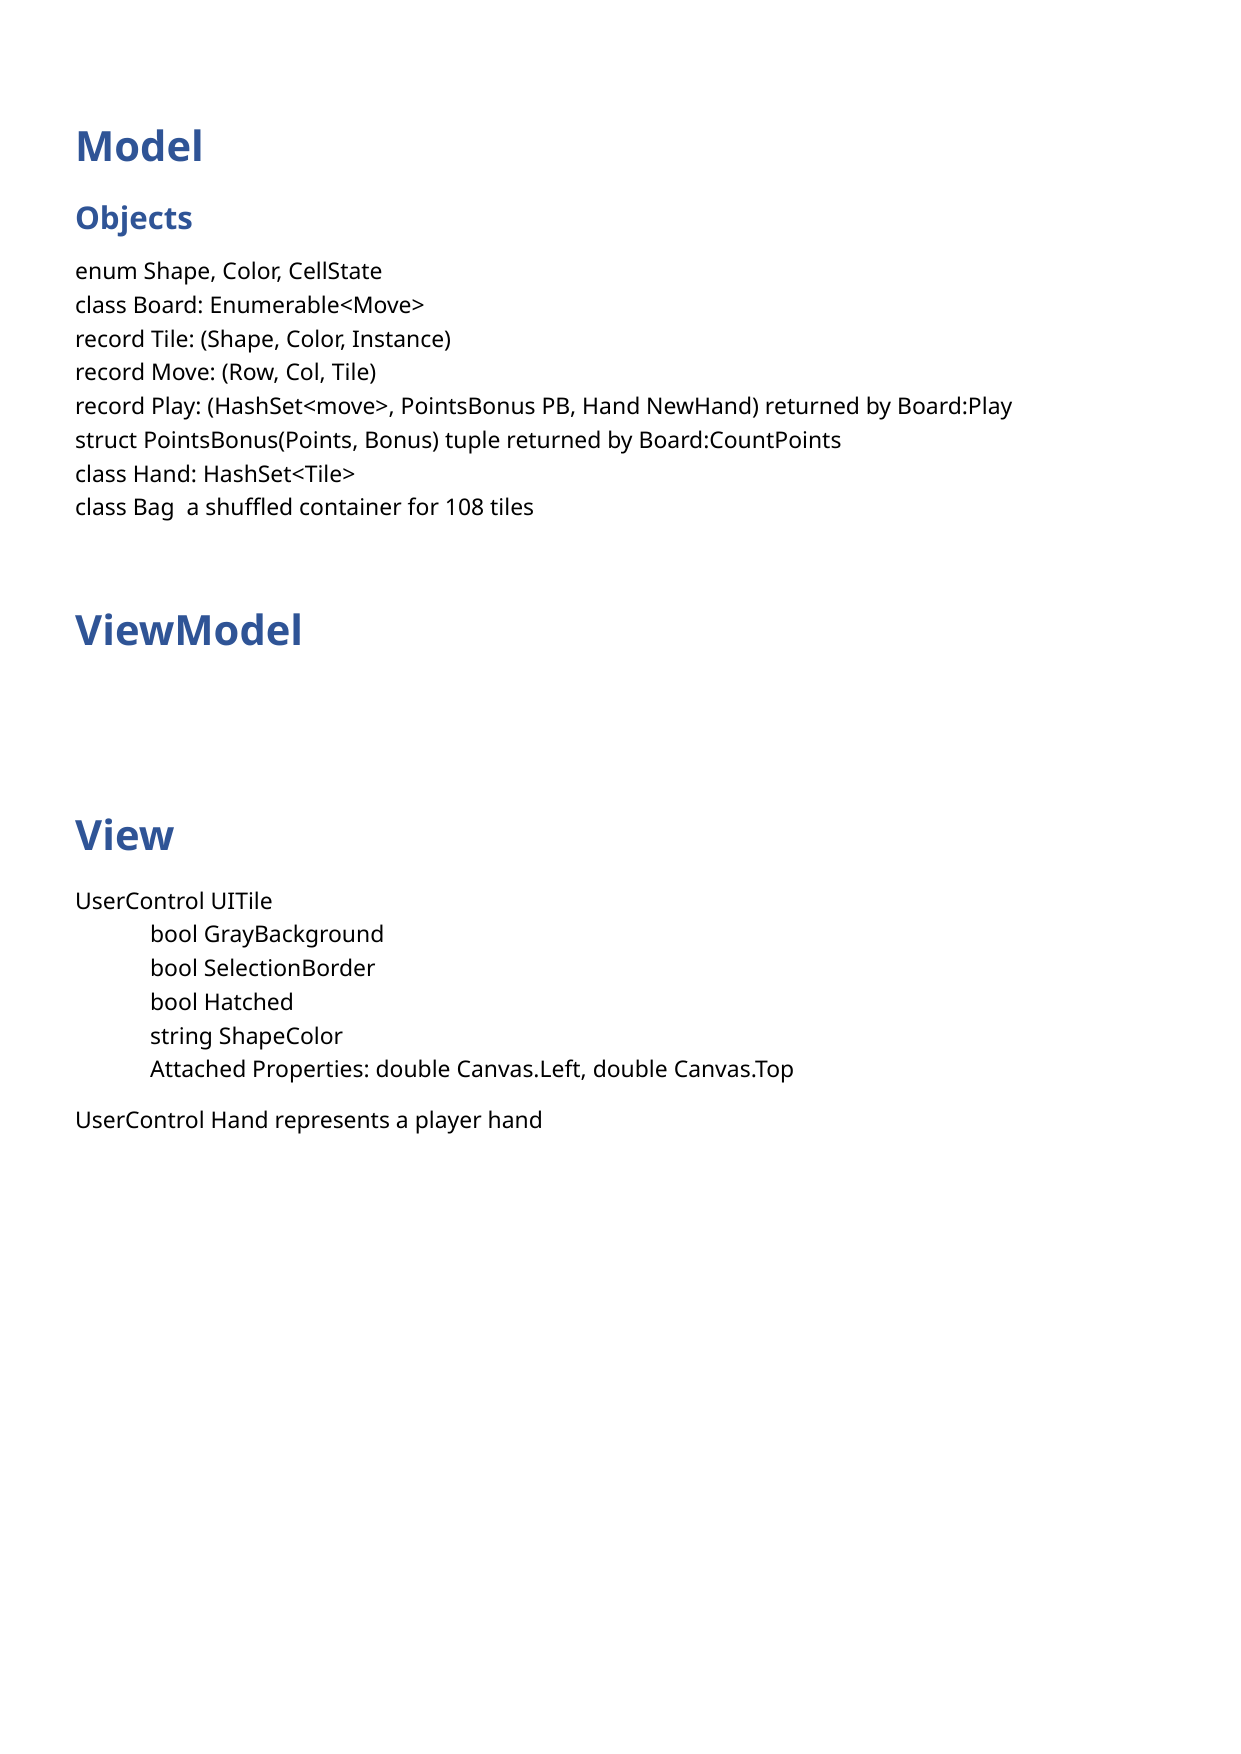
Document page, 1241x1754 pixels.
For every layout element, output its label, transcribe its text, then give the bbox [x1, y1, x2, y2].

text record Move: (Row, Col, Tile) [75, 356, 1165, 388]
text class Bag a shuffled container for 108 tiles [75, 491, 1165, 523]
text bool SelectionBorder [150, 952, 1165, 983]
text enum Shape, Color, CellState [75, 255, 1165, 286]
text struct PointsBonus(Points, Bonus) tuple returned by Board:CountPoints [75, 424, 1165, 455]
subtitle ViewModel [75, 609, 1165, 655]
text UserControl UITile [75, 885, 1165, 916]
text record Tile: (Shape, Color, Instance) [75, 323, 1165, 354]
text class Board: Enumerable<Move> [75, 289, 1165, 320]
subtitle Objects [75, 196, 1165, 238]
subtitle Model [75, 125, 1165, 171]
text class Hand: HashSet<Tile> [75, 458, 1165, 489]
subtitle View [75, 814, 1165, 860]
text bool Hatched [150, 986, 1165, 1017]
text UserControl Hand represents a player hand [75, 1104, 1165, 1135]
text string ShapeColor [150, 1020, 1165, 1051]
text bool GrayBackground [150, 918, 1165, 950]
text Attached Properties: double Canvas.Left, double Canvas.Top [150, 1053, 1165, 1085]
text record Play: (HashSet<move>, PointsBonus PB, Hand NewHand) returned by Board:Play [75, 390, 1165, 421]
